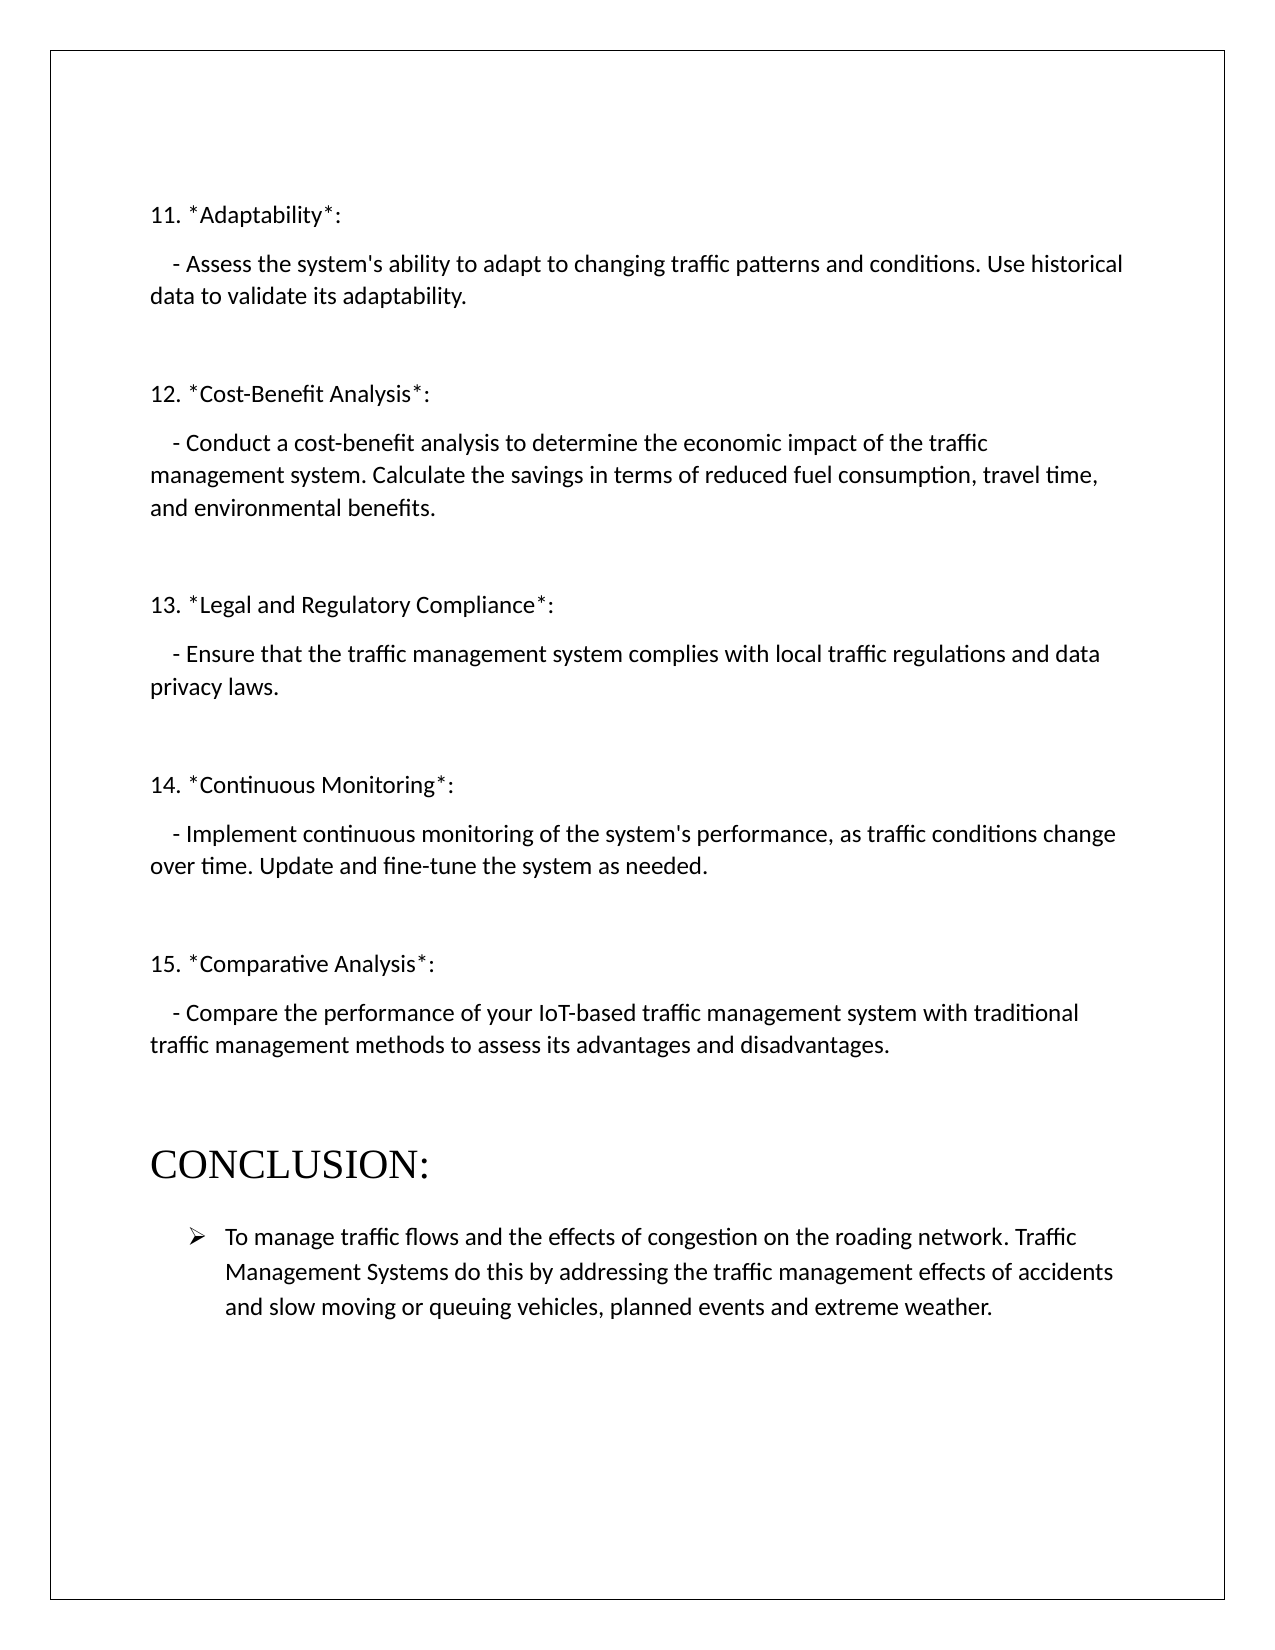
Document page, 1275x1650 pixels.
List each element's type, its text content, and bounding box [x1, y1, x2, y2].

text 14. *Continuous Monitoring*: [150, 769, 1125, 799]
text - Ensure that the traffic management system complies with local traffic regulations and data privacy laws. [150, 638, 1125, 701]
text - Assess the system's ability to adapt to changing traffic patterns and conditions. Use historical data to validate its adaptability. [150, 248, 1125, 311]
text - Compare the performance of your IoT-based traffic management system with traditional traffic management methods to assess its advantages and disadvantages. [150, 997, 1125, 1060]
text 11. *Adaptability*: [150, 199, 1125, 229]
text 13. *Legal and Regulatory Compliance*: [150, 589, 1125, 620]
text CONCLUSION: [150, 1139, 1125, 1187]
text 12. *Cost-Benefit Analysis*: [150, 378, 1125, 409]
text - Implement continuous monitoring of the system's performance, as traffic conditions change over time. Update and fine-tune the system as needed. [150, 818, 1125, 881]
text 15. *Comparative Analysis*: [150, 948, 1125, 978]
list To manage traffic flows and the effects of congestion on the roading network. Traffic Management Systems do this by addressing the traffic management effects of accidents and slow moving or queuing vehicles, planned events and extreme weather. [187, 1217, 1125, 1322]
text - Conduct a cost-benefit analysis to determine the economic impact of the traffic management system. Calculate the savings in terms of reduced fuel consumption, travel time, and environmental benefits. [150, 427, 1125, 522]
